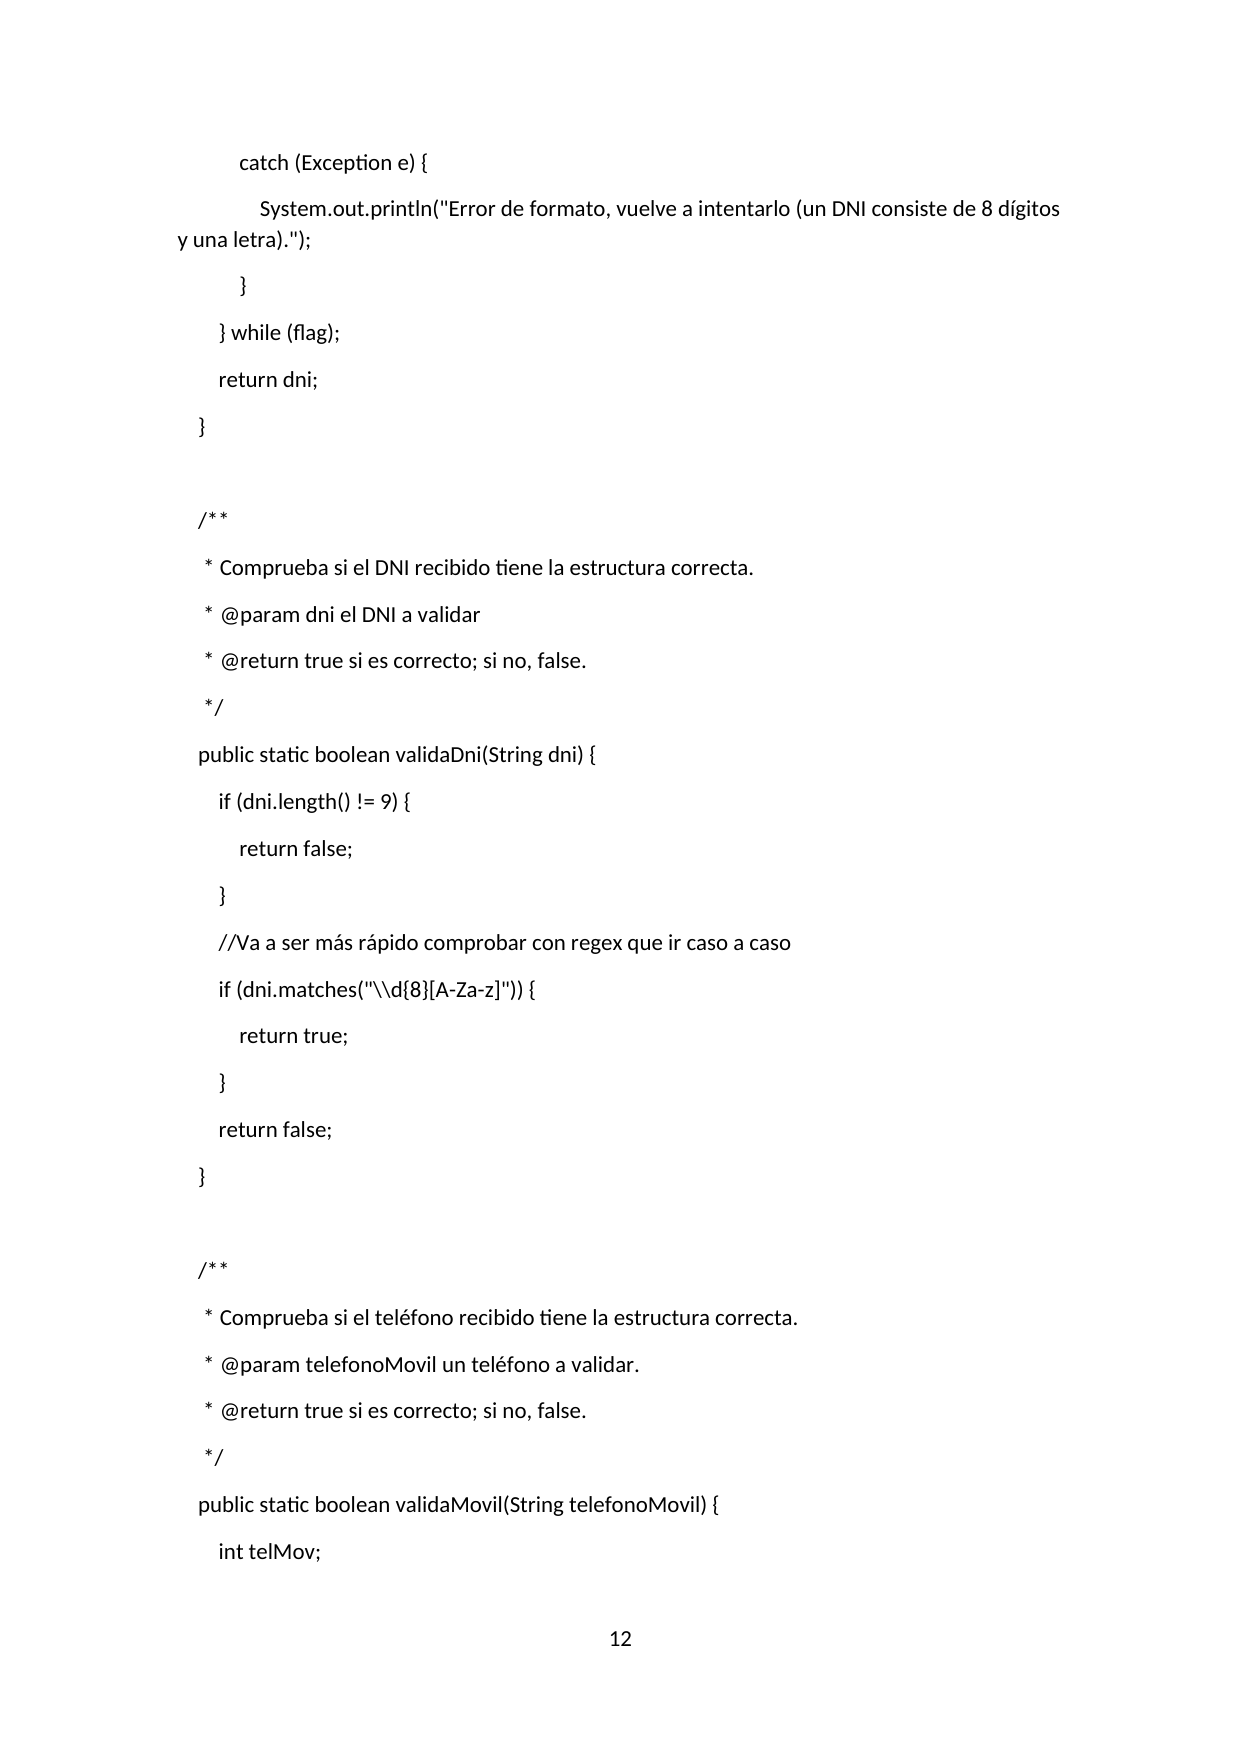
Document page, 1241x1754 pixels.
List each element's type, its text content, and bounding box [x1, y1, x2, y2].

text * Comprueba si el teléfono recibido tiene la estructura correcta. [177, 1303, 1063, 1331]
text public static boolean validaMovil(String telefonoMovil) { [177, 1490, 1063, 1518]
text } [177, 272, 1063, 299]
text * @return true si es correcto; si no, false. [177, 647, 1063, 674]
text //Va a ser más rápido comprobar con regex que ir caso a caso [177, 928, 1063, 956]
text } [177, 881, 1063, 909]
text * @param dni el DNI a validar [177, 600, 1063, 628]
text * @return true si es correcto; si no, false. [177, 1397, 1063, 1424]
text } [177, 412, 1063, 440]
text catch (Exception e) { [177, 148, 1063, 176]
text System.out.println("Error de formato, vuelve a intentarlo (un DNI consiste de 8 dígitos y una letra)."); [177, 194, 1063, 253]
text return true; [177, 1022, 1063, 1049]
text return false; [177, 834, 1063, 862]
text /** [177, 1256, 1063, 1284]
text return false; [177, 1115, 1063, 1143]
text * Comprueba si el DNI recibido tiene la estructura correcta. [177, 553, 1063, 581]
text } while (flag); [177, 318, 1063, 346]
text */ [177, 1443, 1063, 1471]
text /** [177, 506, 1063, 534]
text */ [177, 693, 1063, 721]
text if (dni.length() != 9) { [177, 787, 1063, 815]
text } [177, 1068, 1063, 1096]
text return dni; [177, 365, 1063, 393]
text public static boolean validaDni(String dni) { [177, 740, 1063, 768]
text int telMov; [177, 1537, 1063, 1565]
text * @param telefonoMovil un teléfono a validar. [177, 1350, 1063, 1378]
text if (dni.matches("\\d{8}[A-Za-z]")) { [177, 975, 1063, 1003]
text } [177, 1162, 1063, 1190]
